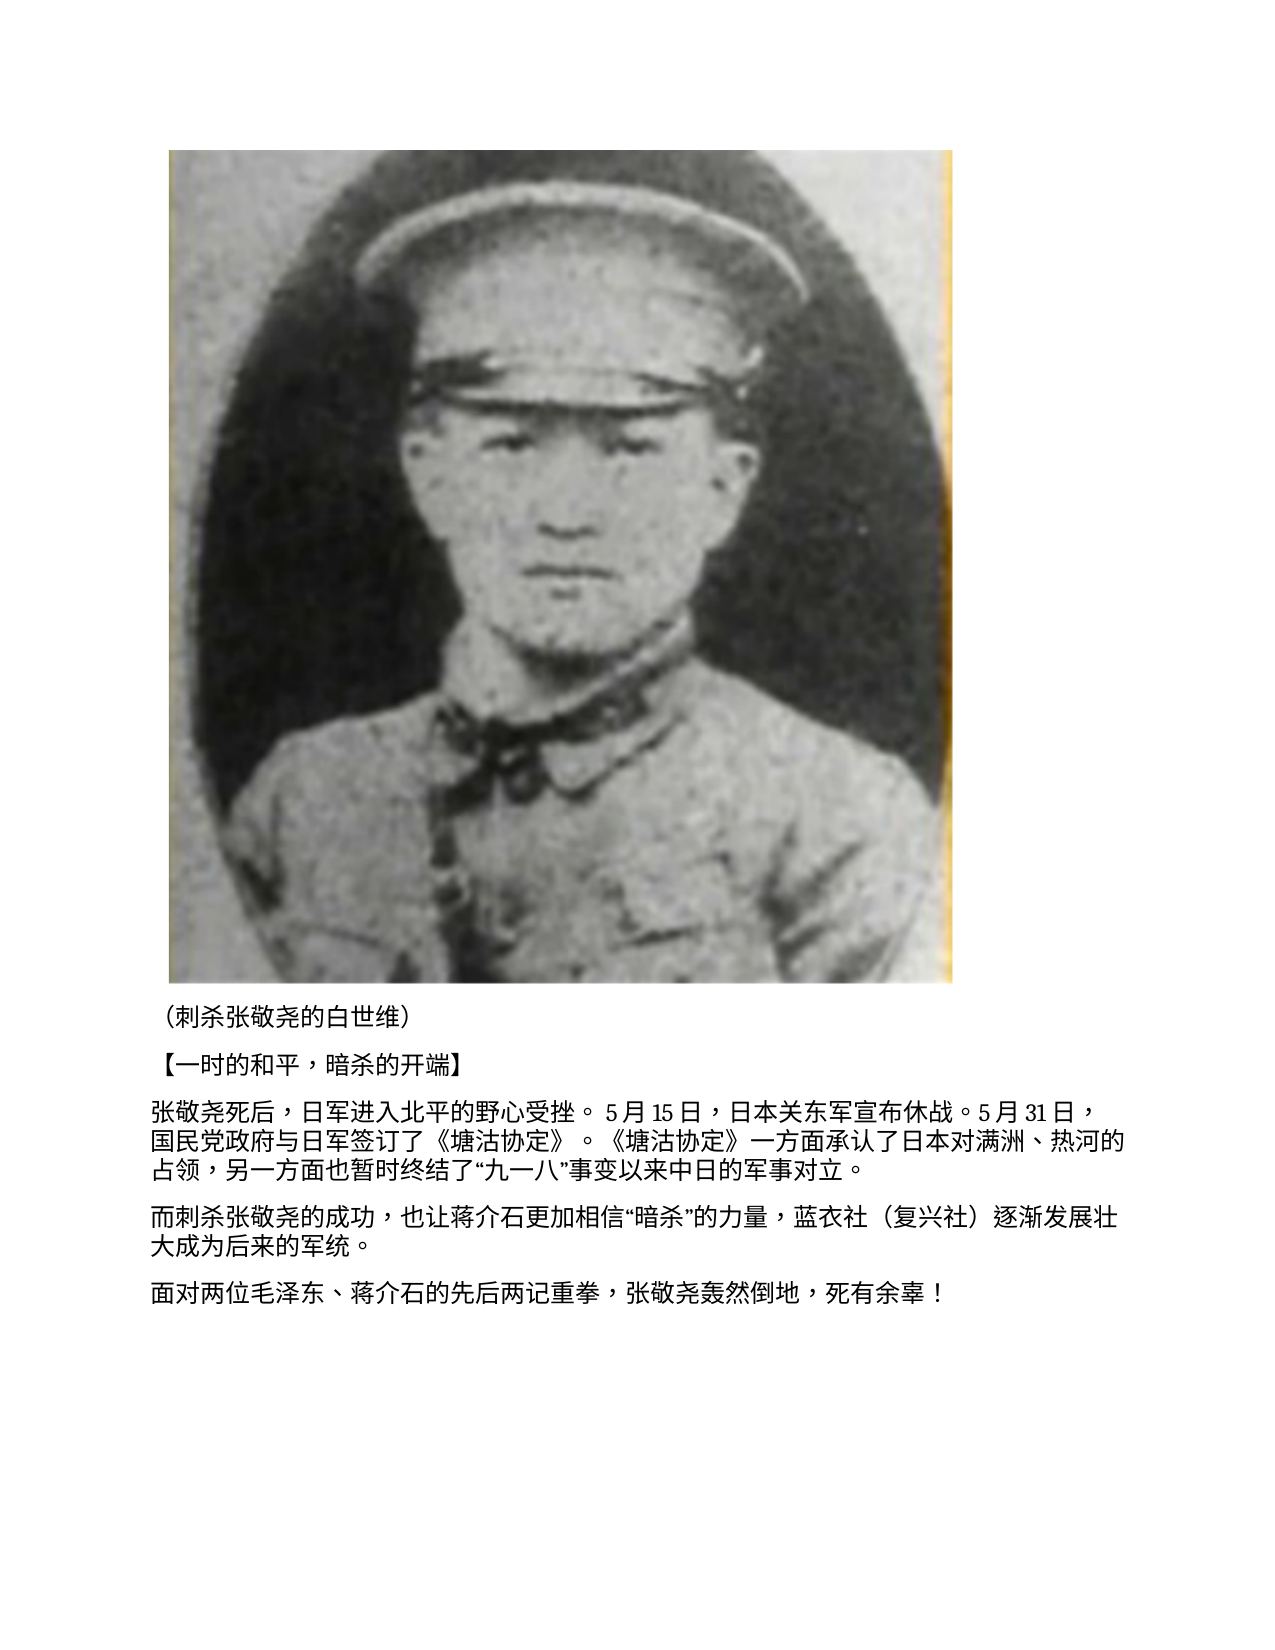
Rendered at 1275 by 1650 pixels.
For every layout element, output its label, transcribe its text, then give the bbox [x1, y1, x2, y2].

picture [168, 150, 955, 986]
text 面对两位毛泽东、蒋介石的先后两记重拳，张敬尧轰然倒地，死有余辜！ [150, 1280, 1125, 1309]
text （刺杀张敬尧的白世维） [150, 1004, 1125, 1033]
text 而刺杀张敬尧的成功，也让蒋介石更加相信“暗杀”的力量，蓝衣社（复兴社）逐渐发展壮大成为后来的军统。 [150, 1204, 1125, 1262]
text 【一时的和平，暗杀的开端】 [150, 1052, 1125, 1080]
text 张敬尧死后，日军进入北平的野心受挫。 5月15日，日本关东军宣布休战。5月31日，国民党政府与日军签订了《塘沽协定》。《塘沽协定》一方面承认了日本对满洲、热河的占领，另一方面也暂时终结了“九一八”事变以来中日的军事对立。 [150, 1099, 1125, 1185]
